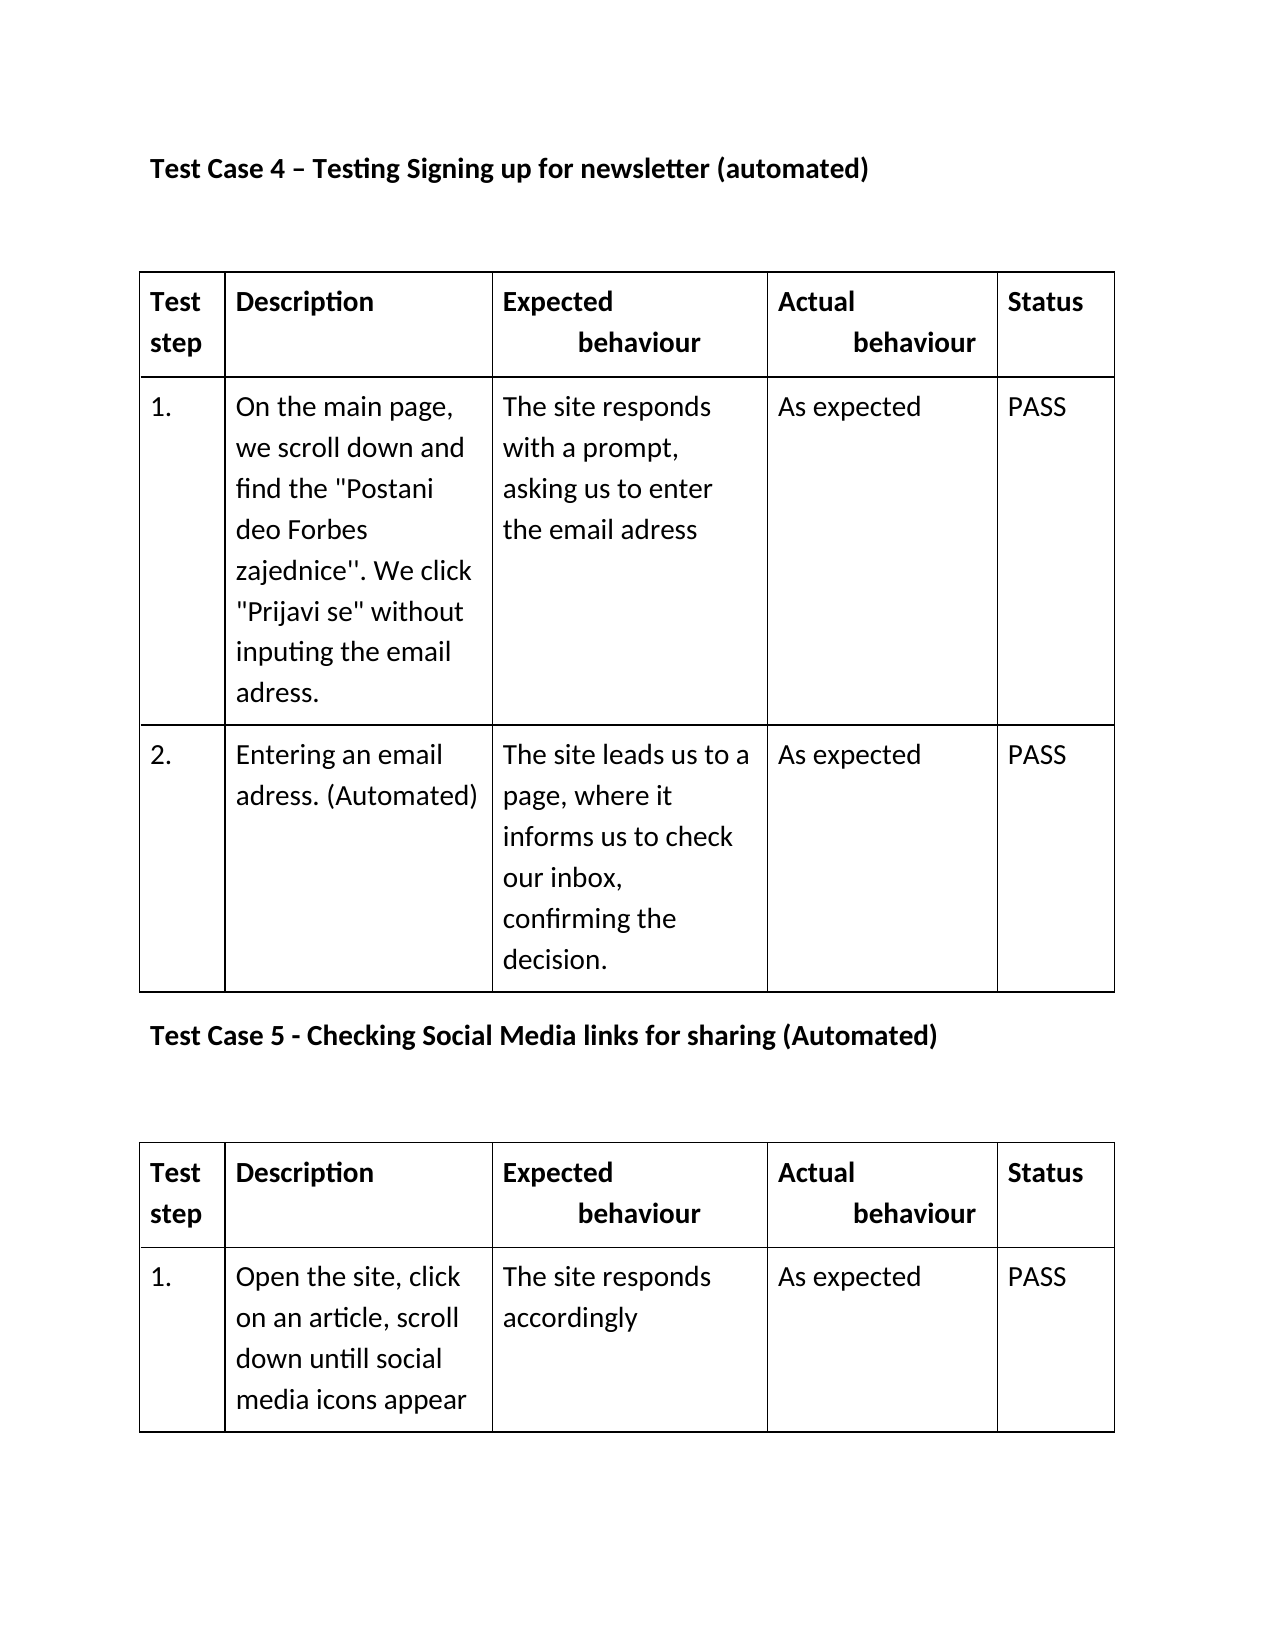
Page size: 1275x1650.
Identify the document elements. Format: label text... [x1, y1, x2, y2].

table_cell PASS [998, 726, 1114, 991]
table_cell Open the site, click on an article, scroll down untill social media icons appear [226, 1248, 492, 1431]
table_header Status [998, 273, 1114, 376]
table_header Description [226, 1143, 492, 1246]
table_cell The site responds with a prompt, asking us to enter the email adress [493, 378, 767, 724]
table_cell PASS [998, 378, 1114, 724]
table_cell The site leads us to a page, where it informs us to check our inbox, confirming the decision. [493, 726, 767, 991]
table_cell The site responds accordingly [493, 1248, 767, 1431]
text Test Case 4 – Testing Signing up for newsletter (automated) [150, 150, 1125, 186]
table_header Description [226, 273, 492, 376]
table_header Test step [140, 273, 224, 376]
table_header Status [998, 1143, 1114, 1246]
table_cell As expected [768, 1248, 997, 1431]
table_cell 1. [140, 1248, 224, 1431]
table_cell As expected [768, 378, 997, 724]
table_header Actual behaviour [768, 273, 997, 376]
text Test Case 5 - Checking Social Media links for sharing (Automated) [150, 1017, 1125, 1117]
table_cell 2. [140, 725, 224, 991]
table_cell On the main page, we scroll down and find the "Postani deo Forbes zajednice''. We click "Prijavi se" without inputing the email adress. [226, 378, 492, 724]
table_cell As expected [768, 726, 997, 991]
table_header Test step [140, 1143, 224, 1246]
table_header Expected behaviour [493, 1143, 767, 1246]
table_header Expected behaviour [493, 273, 767, 376]
table_cell PASS [998, 1248, 1114, 1431]
table_cell 1. [140, 377, 224, 724]
table_cell Entering an email adress. (Automated) [226, 726, 492, 991]
table_header Actual behaviour [768, 1143, 997, 1246]
